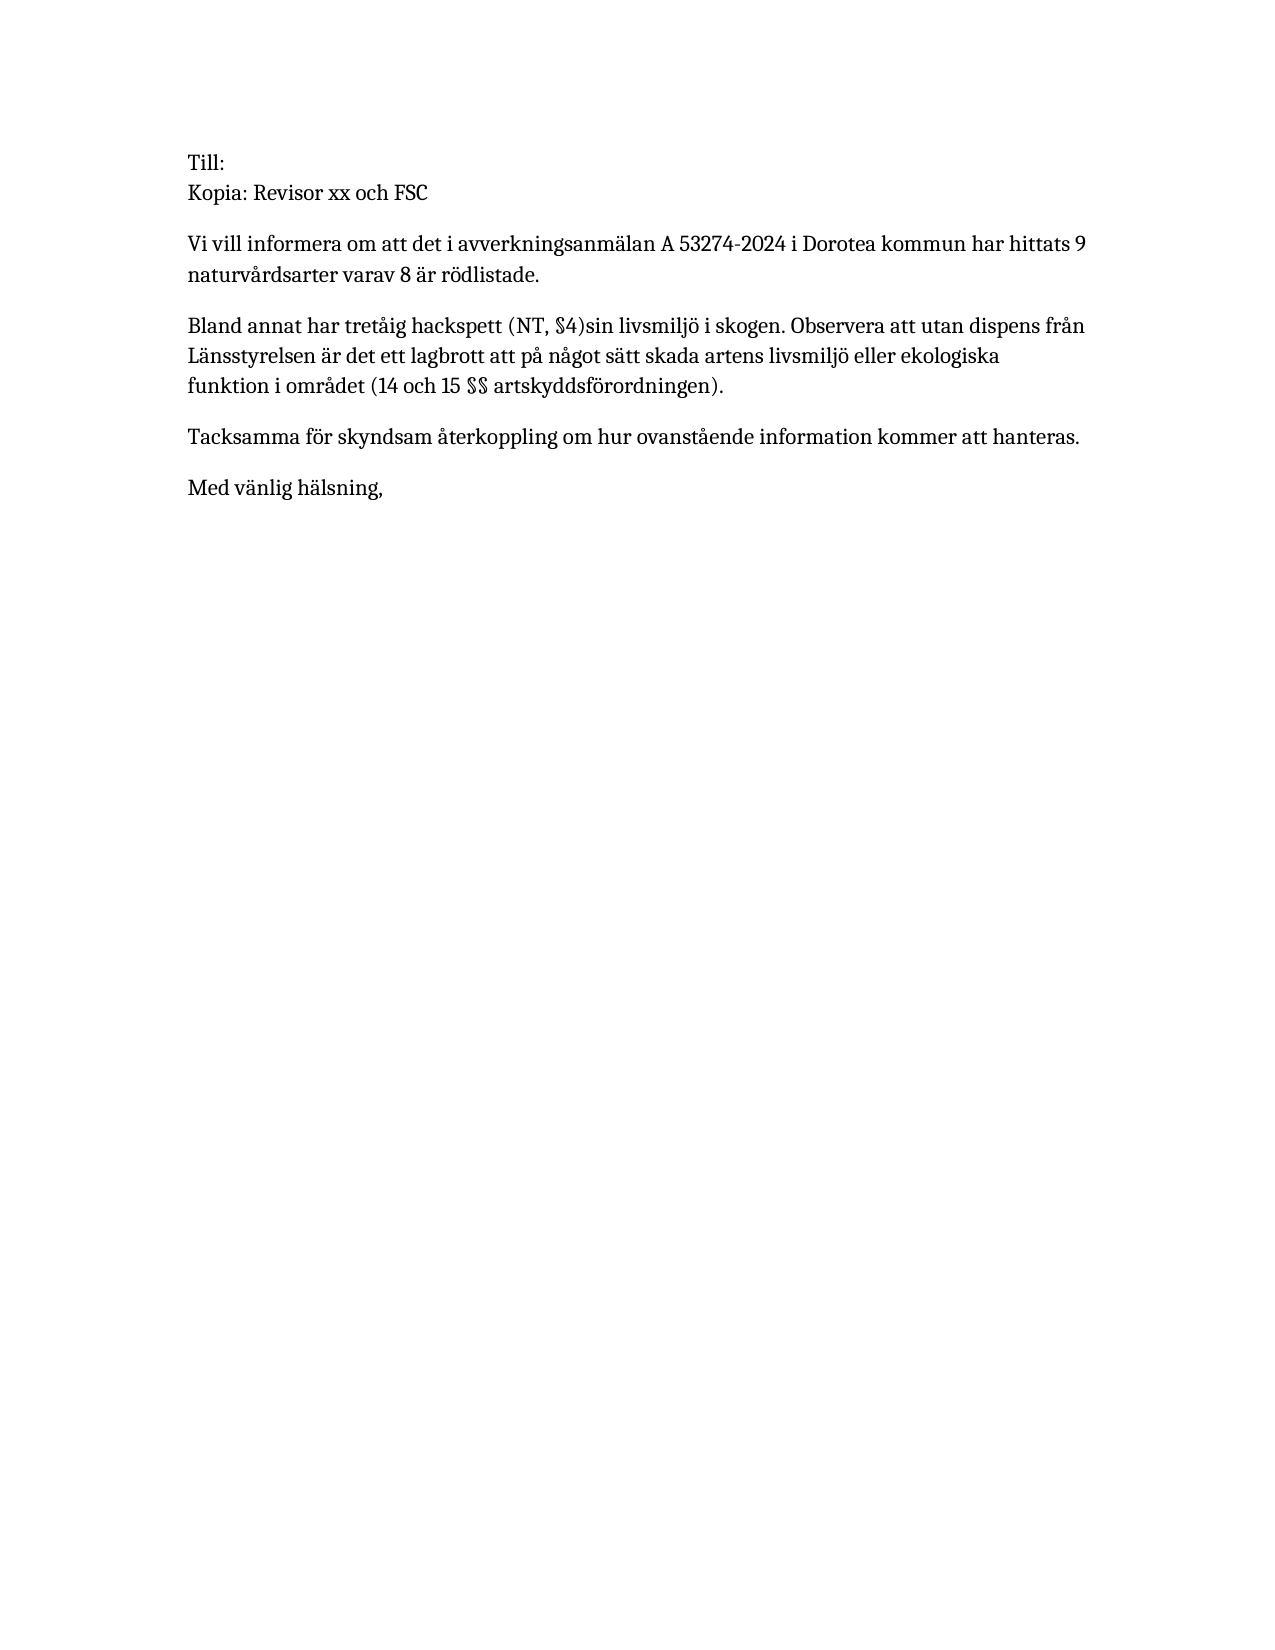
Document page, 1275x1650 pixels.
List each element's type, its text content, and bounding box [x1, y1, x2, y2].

text Bland annat har tretåig hackspett (NT, §4)sin livsmiljö i skogen. Observera att utan dispens från Länsstyrelsen är det ett lagbrott att på något sätt skada artens livsmiljö eller ekologiska funktion i området (14 och 15 §§ artskyddsförordningen). [187, 312, 1087, 399]
text Till: Kopia: Revisor xx och FSC [187, 150, 1087, 207]
text Med vänlig hälsning, [187, 475, 1087, 532]
text Tacksamma för skyndsam återkoppling om hur ovanstående information kommer att hanteras. [187, 424, 1087, 450]
text Vi vill informera om att det i avverkningsanmälan A 53274-2024 i Dorotea kommun har hittats 9 naturvårdsarter varav 8 är rödlistade. [187, 231, 1087, 288]
